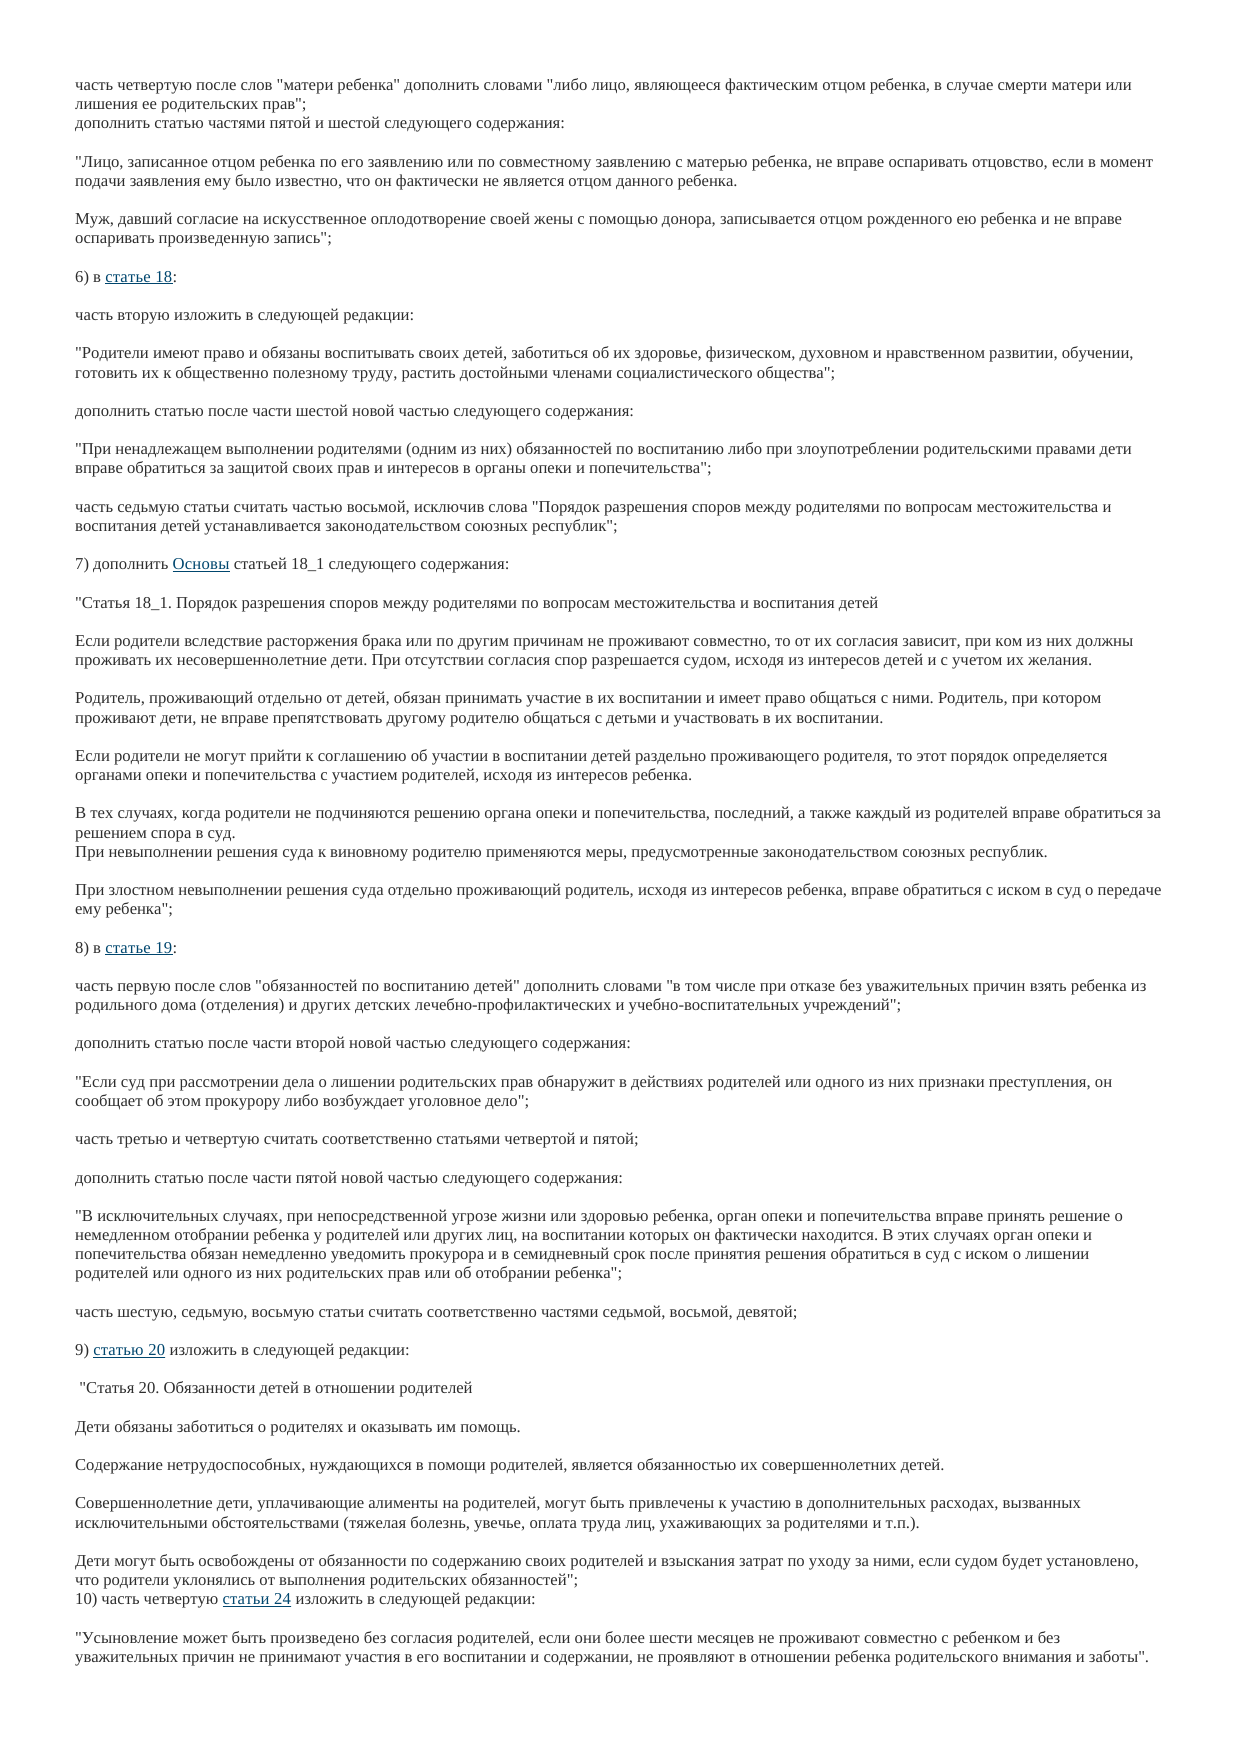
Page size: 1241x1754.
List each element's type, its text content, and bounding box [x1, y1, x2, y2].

text дополнить статью частями пятой и шестой следующего содержания: "Лицо, записанное отцом ребенка по его заявлению или по совместному заявлению с матерью ребенка, не вправе оспаривать отцовство, если в момент подачи заявления ему было известно, что он фактически не является отцом данного ребенка. Муж, давший согласие на искусственное оплодотворение своей жены с помощью донора, записывается отцом рожденного ею ребенка и не вправе оспаривать произведенную запись"; 6) в статье 18: часть вторую изложить в следующей редакции: "Родители имеют право и обязаны воспитывать своих детей, заботиться об их здоровье, физическом, духовном и нравственном развитии, обучении, готовить их к общественно полезному труду, растить достойными членами социалистического общества"; дополнить статью после части шестой новой частью следующего содержания: "При ненадлежащем выполнении родителями (одним из них) обязанностей по воспитанию либо при злоупотреблении родительскими правами дети вправе обратиться за защитой своих прав и интересов в органы опеки и попечительства"; часть седьмую статьи считать частью восьмой, исключив слова "Порядок разрешения споров между родителями по вопросам местожительства и воспитания детей устанавливается законодательством союзных республик"; 7) дополнить Основы статьей 18_1 следующего содержания: "Статья 18_1. Порядок разрешения споров между родителями по вопросам местожительства и воспитания детей Если родители вследствие расторжения брака или по другим причинам не проживают совместно, то от их согласия зависит, при ком из них должны проживать их несовершеннолетние дети. При отсутствии согласия спор разрешается судом, исходя из интересов детей и с учетом их желания. Родитель, проживающий отдельно от детей, обязан принимать участие в их воспитании и имеет право общаться с ними. Родитель, при котором проживают дети, не вправе препятствовать другому родителю общаться с детьми и участвовать в их воспитании. Если родители не могут прийти к соглашению об участии в воспитании детей раздельно проживающего родителя, то этот порядок определяется органами опеки и попечительства с участием родителей, исходя из интересов ребенка. В тех случаях, когда родители не подчиняются решению органа опеки и попечительства, последний, а также каждый из родителей вправе обратиться за решением спора в суд. [75, 113, 1165, 842]
text 10) часть четвертую статьи 24 изложить в следующей редакции: "Усыновление может быть произведено без согласия родителей, если они более шести месяцев не проживают совместно с ребенком и без уважительных причин не принимают участия в его воспитании и содержании, не проявляют в отношении ребенка родительского внимания и заботы". [75, 1589, 1165, 1666]
text При невыполнении решения суда к виновному родителю применяются меры, предусмотренные законодательством союзных республик. При злостном невыполнении решения суда отдельно проживающий родитель, исходя из интересов ребенка, вправе обратиться с иском в суд о передаче ему ребенка"; 8) в статье 19: часть первую после слов "обязанностей по воспитанию детей" дополнить словами "в том числе при отказе без уважительных причин взять ребенка из родильного дома (отделения) и других детских лечебно-профилактических и учебно-воспитательных учреждений"; дополнить статью после части второй новой частью следующего содержания: "Если суд при рассмотрении дела о лишении родительских прав обнаружит в действиях родителей или одного из них признаки преступления, он сообщает об этом прокурору либо возбуждает уголовное дело"; часть третью и четвертую считать соответственно статьями четвертой и пятой; дополнить статью после части пятой новой частью следующего содержания: "В исключительных случаях, при непосредственной угрозе жизни или здоровью ребенка, орган опеки и попечительства вправе принять решение о немедленном отобрании ребенка у родителей или других лиц, на воспитании которых он фактически находится. В этих случаях орган опеки и попечительства обязан немедленно уведомить прокурора и в семидневный срок после принятия решения обратиться в суд с иском о лишении родителей или одного из них родительских прав или об отобрании ребенка"; часть шестую, седьмую, восьмую статьи считать соответственно частями седьмой, восьмой, девятой; 9) статью 20 изложить в следующей редакции: "Статья 20. Обязанности детей в отношении родителей Дети обязаны заботиться о родителях и оказывать им помощь. Содержание нетрудоспособных, нуждающихся в помощи родителей, является обязанностью их совершеннолетних детей. Совершеннолетние дети, уплачивающие алименты на родителей, могут быть привлечены к участию в дополнительных расходах, вызванных исключительными обстоятельствами (тяжелая болезнь, увечье, оплата труда лиц, ухаживающих за родителями и т.п.). Дети могут быть освобождены от обязанности по содержанию своих родителей и взыскания затрат по уходу за ними, если судом будет установлено, что родители уклонялись от выполнения родительских обязанностей"; [75, 842, 1165, 1589]
text часть четвертую после слов "матери ребенка" дополнить словами "либо лицо, являющееся фактическим отцом ребенка, в случае смерти матери или лишения ее родительских прав"; [75, 75, 1165, 113]
